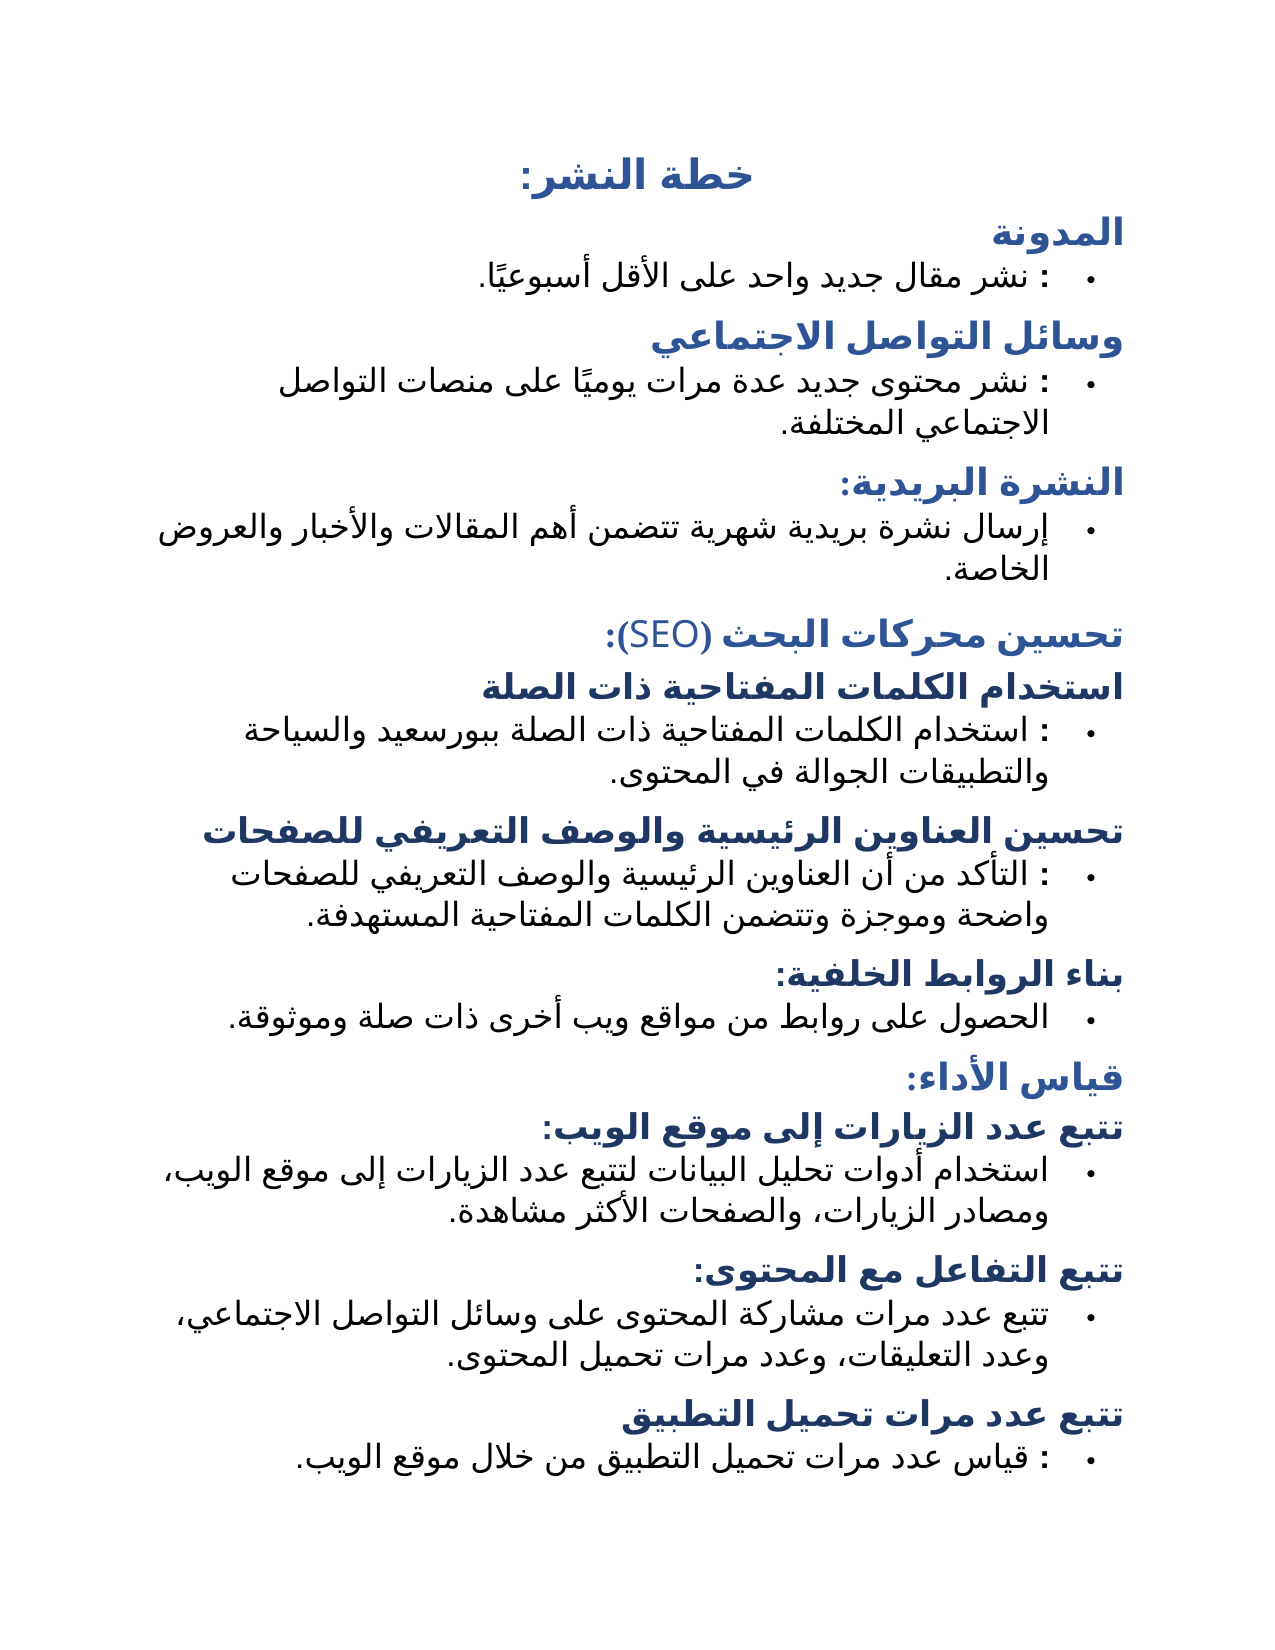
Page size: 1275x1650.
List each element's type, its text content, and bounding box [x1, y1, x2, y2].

list استخدام أدوات تحليل البيانات لتتبع عدد الزيارات إلى موقع الويب، ومصادر الزيارات، والصفحات الأكثر مشاهدة. [150, 1150, 1087, 1230]
list : نشر مقال جديد واحد على الأقل أسبوعيًا. [150, 257, 1087, 295]
list : استخدام الكلمات المفتاحية ذات الصلة ببورسعيد والسياحة والتطبيقات الجوالة في المحتوى. [150, 710, 1087, 790]
subtitle بناء الروابط الخلفية: [150, 953, 1125, 994]
subtitle تتبع التفاعل مع المحتوى: [150, 1250, 1125, 1290]
subtitle تتبع عدد الزيارات إلى موقع الويب: [150, 1106, 1125, 1147]
subtitle النشرة البريدية: [150, 461, 1125, 504]
list : قياس عدد مرات تحميل التطبيق من خلال موقع الويب. [150, 1437, 1087, 1476]
list : التأكد من أن العناوين الرئيسية والوصف التعريفي للصفحات واضحة وموجزة وتتضمن الكلمات المفتاحية المستهدفة. [150, 854, 1087, 934]
list الحصول على روابط من مواقع ويب أخرى ذات صلة وموثوقة. [150, 997, 1087, 1036]
list إرسال نشرة بريدية شهرية تتضمن أهم المقالات والأخبار والعروض الخاصة. [150, 507, 1087, 587]
subtitle تحسين العناوين الرئيسية والوصف التعريفي للصفحات [150, 810, 1125, 851]
subtitle المدونة [150, 210, 1125, 253]
subtitle خطة النشر: [150, 150, 1125, 198]
subtitle وسائل التواصل الاجتماعي [150, 315, 1125, 358]
subtitle تحسين محركات البحث (SEO): [150, 607, 1125, 658]
subtitle قياس الأداء: [150, 1055, 1125, 1098]
list تتبع عدد مرات مشاركة المحتوى على وسائل التواصل الاجتماعي، وعدد التعليقات، وعدد مرات تحميل المحتوى. [150, 1294, 1087, 1373]
subtitle تتبع عدد مرات تحميل التطبيق [150, 1393, 1125, 1434]
list : نشر محتوى جديد عدة مرات يوميًا على منصات التواصل الاجتماعي المختلفة. [150, 361, 1087, 441]
subtitle استخدام الكلمات المفتاحية ذات الصلة [150, 666, 1125, 707]
